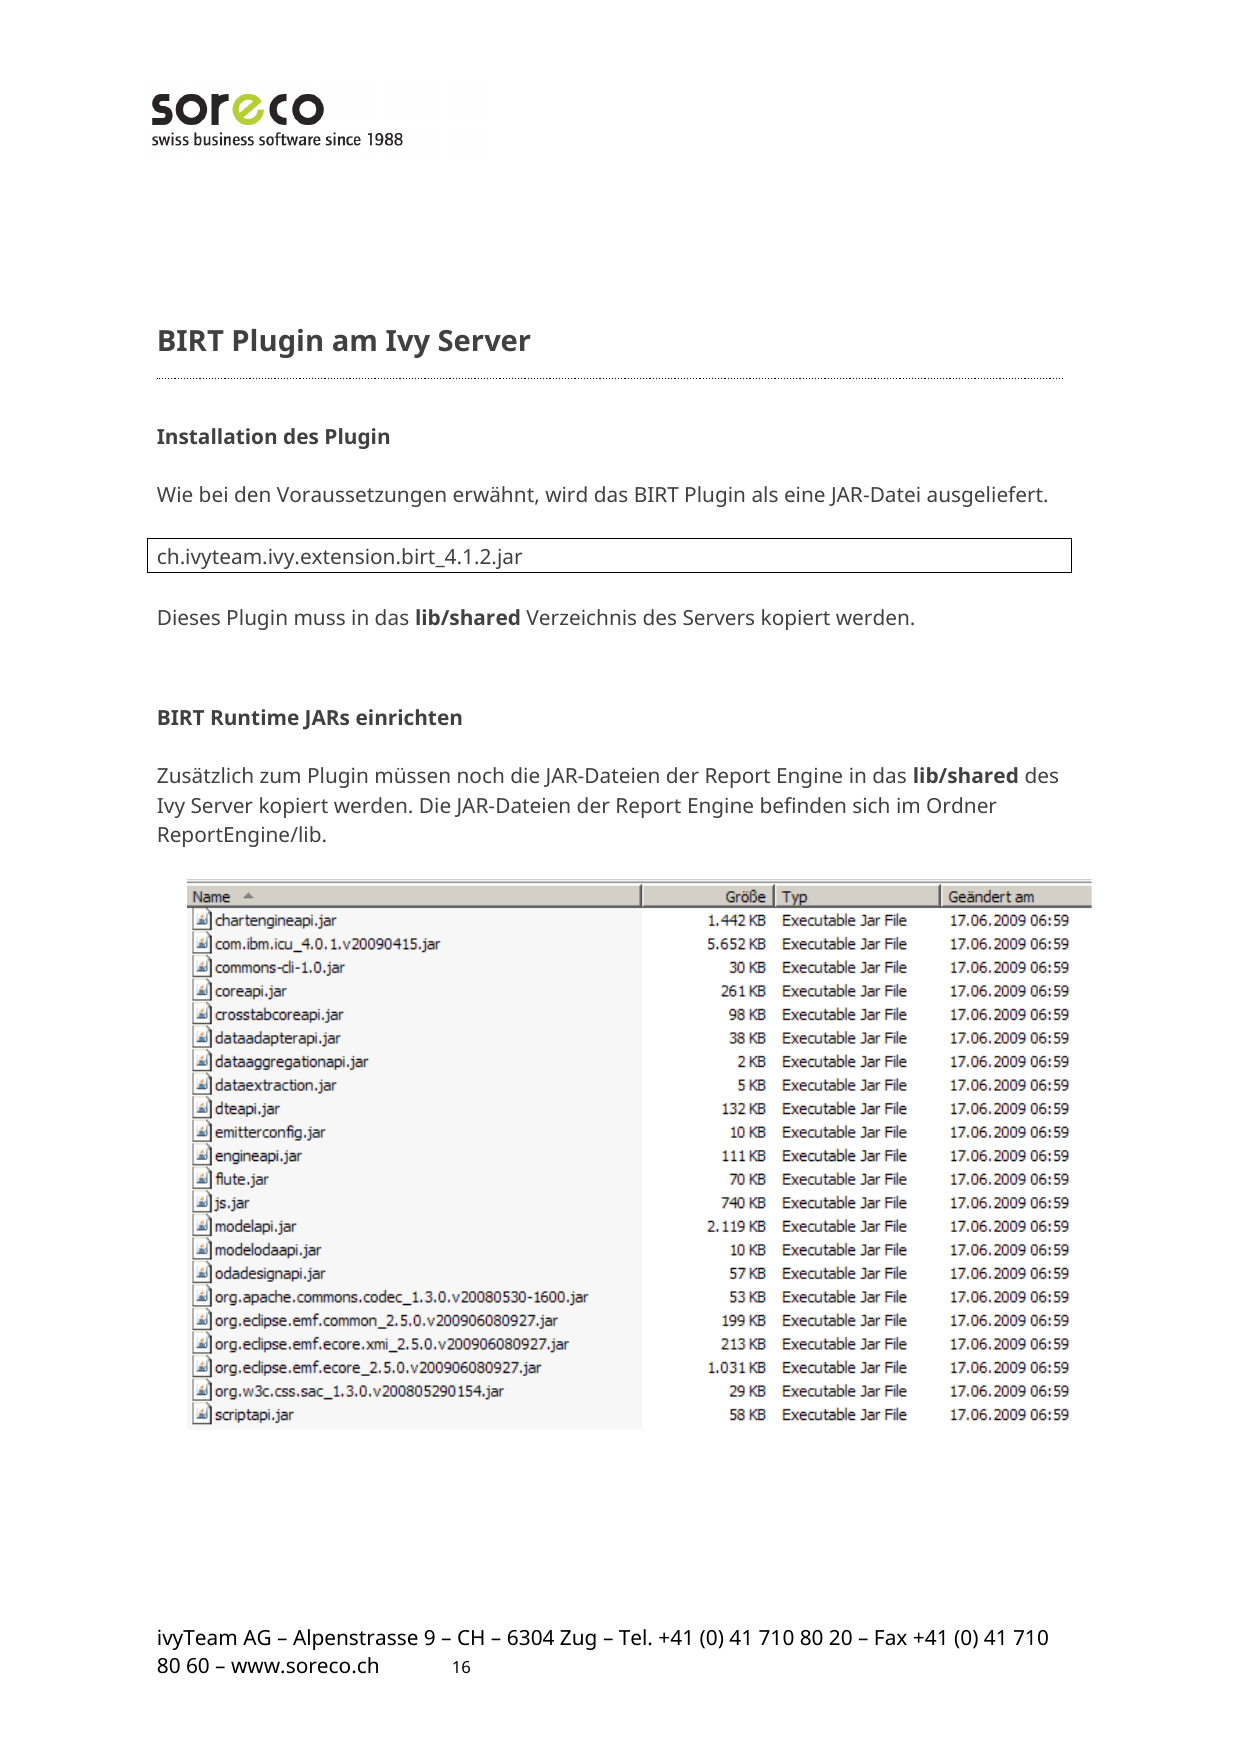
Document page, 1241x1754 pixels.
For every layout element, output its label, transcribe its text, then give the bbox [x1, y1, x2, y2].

subtitle BIRT Runtime JARs einrichten [157, 702, 1063, 731]
picture [137, 78, 494, 162]
text Zusätzlich zum Plugin müssen noch die JAR-Dateien der Report Engine in das lib/shared des Ivy Server kopiert werden. Die JAR-Dateien der Report Engine befinden sich im Ordner ReportEngine/lib. [157, 761, 1063, 848]
subtitle Installation des Plugin [157, 421, 1063, 450]
text ch.ivyteam.ivy.extension.birt_4.1.2.jar [148, 539, 1071, 572]
subtitle BIRT Plugin am Ivy Server [157, 328, 1063, 379]
text Dieses Plugin muss in das lib/shared Verzeichnis des Servers kopiert werden. [157, 602, 1063, 631]
text Wie bei den Voraussetzungen erwähnt, wird das BIRT Plugin als eine JAR-Datei ausgeliefert. [157, 479, 1063, 508]
picture [187, 879, 1092, 1430]
